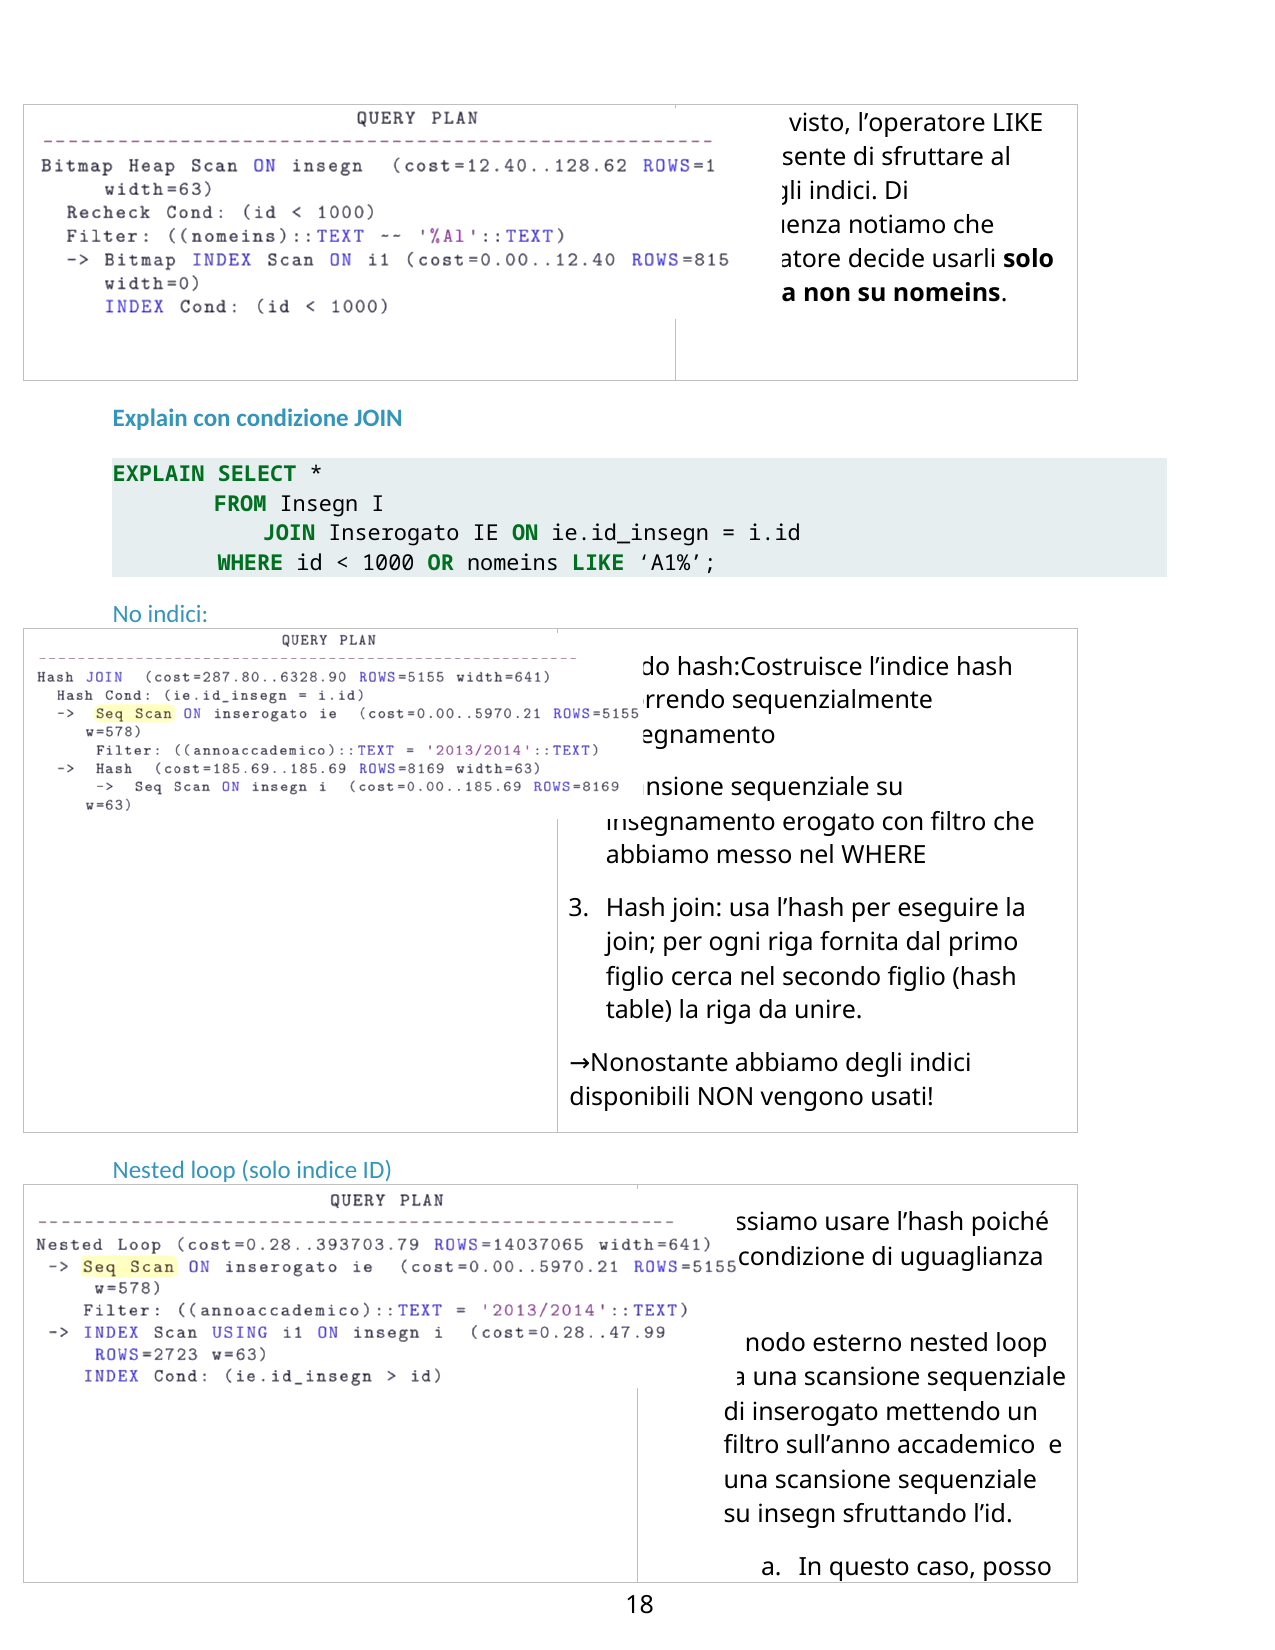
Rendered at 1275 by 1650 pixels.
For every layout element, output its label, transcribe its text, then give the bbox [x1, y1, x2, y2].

table_header → Come visto, l’operatore LIKE non consente di sfruttare al meglio gli indici. Di conseguenza notiamo che l’ottimizatore decide usarli solo su ID ma non su nomeins. [676, 105, 1077, 380]
picture [35, 108, 783, 319]
table_header [24, 105, 675, 380]
subtitle Nested loop (solo indice ID) [112, 1154, 1167, 1184]
picture [35, 1189, 738, 1388]
table_header Nodo hash:Costruisce l’indice hash scorrendo sequenzialmente insegnamento Scansione sequenziale su insegnamento erogato con filtro che abbiamo messo nel WHERE Hash join: usa l’hash per eseguire la join; per ogni riga fornita dal primo figlio cerca nel secondo figlio (hash table) la riga da unire. →Nonostante abbiamo degli indici disponibili NON vengono usati! [558, 629, 1077, 1132]
subtitle Explain con condizione JOIN [112, 402, 1167, 433]
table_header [638, 1185, 1077, 1582]
subtitle No indici: [112, 598, 1167, 628]
table_header [24, 629, 557, 1132]
table_header [24, 1185, 637, 1582]
picture [35, 633, 644, 819]
text EXPLAIN SELECT * FROM Insegn I JOIN Inserogato IE ON ie.id_insegn = i.id WHERE id < 1000 OR nomeins LIKE ‘A1%’; [112, 458, 1167, 577]
